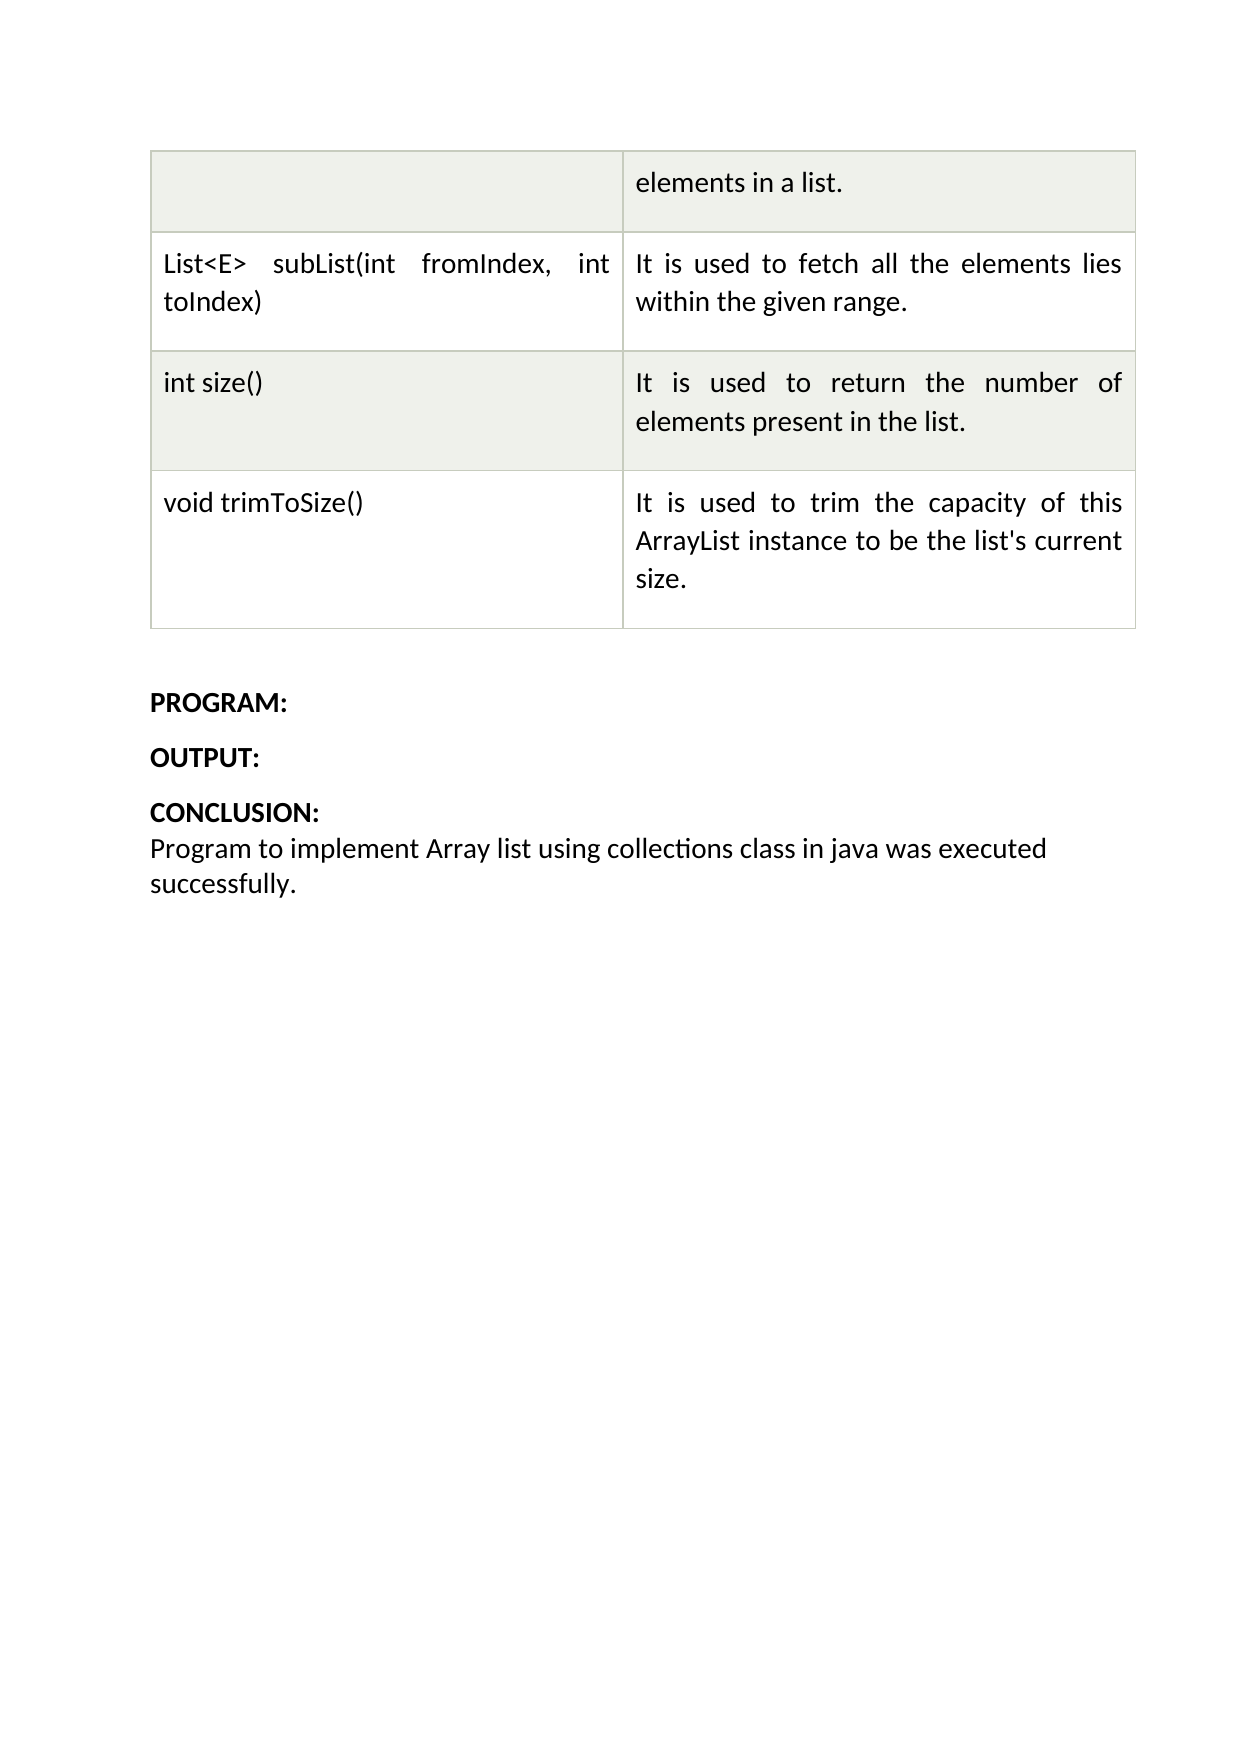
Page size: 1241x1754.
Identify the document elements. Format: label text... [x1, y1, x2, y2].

text CONCLUSION: [150, 794, 1090, 830]
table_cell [152, 152, 622, 231]
text PROGRAM: [150, 684, 1090, 720]
text OUTPUT: [150, 739, 1090, 775]
table_cell It is used to return the number of elements present in the list. [624, 352, 1135, 470]
text Program to implement Array list using collections class in java was executed successfully. [150, 830, 1090, 901]
table_cell It is used to fetch all the elements lies within the given range. [624, 233, 1135, 350]
table_cell It is used to trim the capacity of this ArrayList instance to be the list's current size. [624, 471, 1135, 627]
table_cell int size() [152, 352, 622, 470]
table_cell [624, 152, 1135, 231]
table_cell List<E> subList(int fromIndex, int toIndex) [152, 233, 622, 350]
table_cell void trimToSize() [152, 471, 622, 627]
